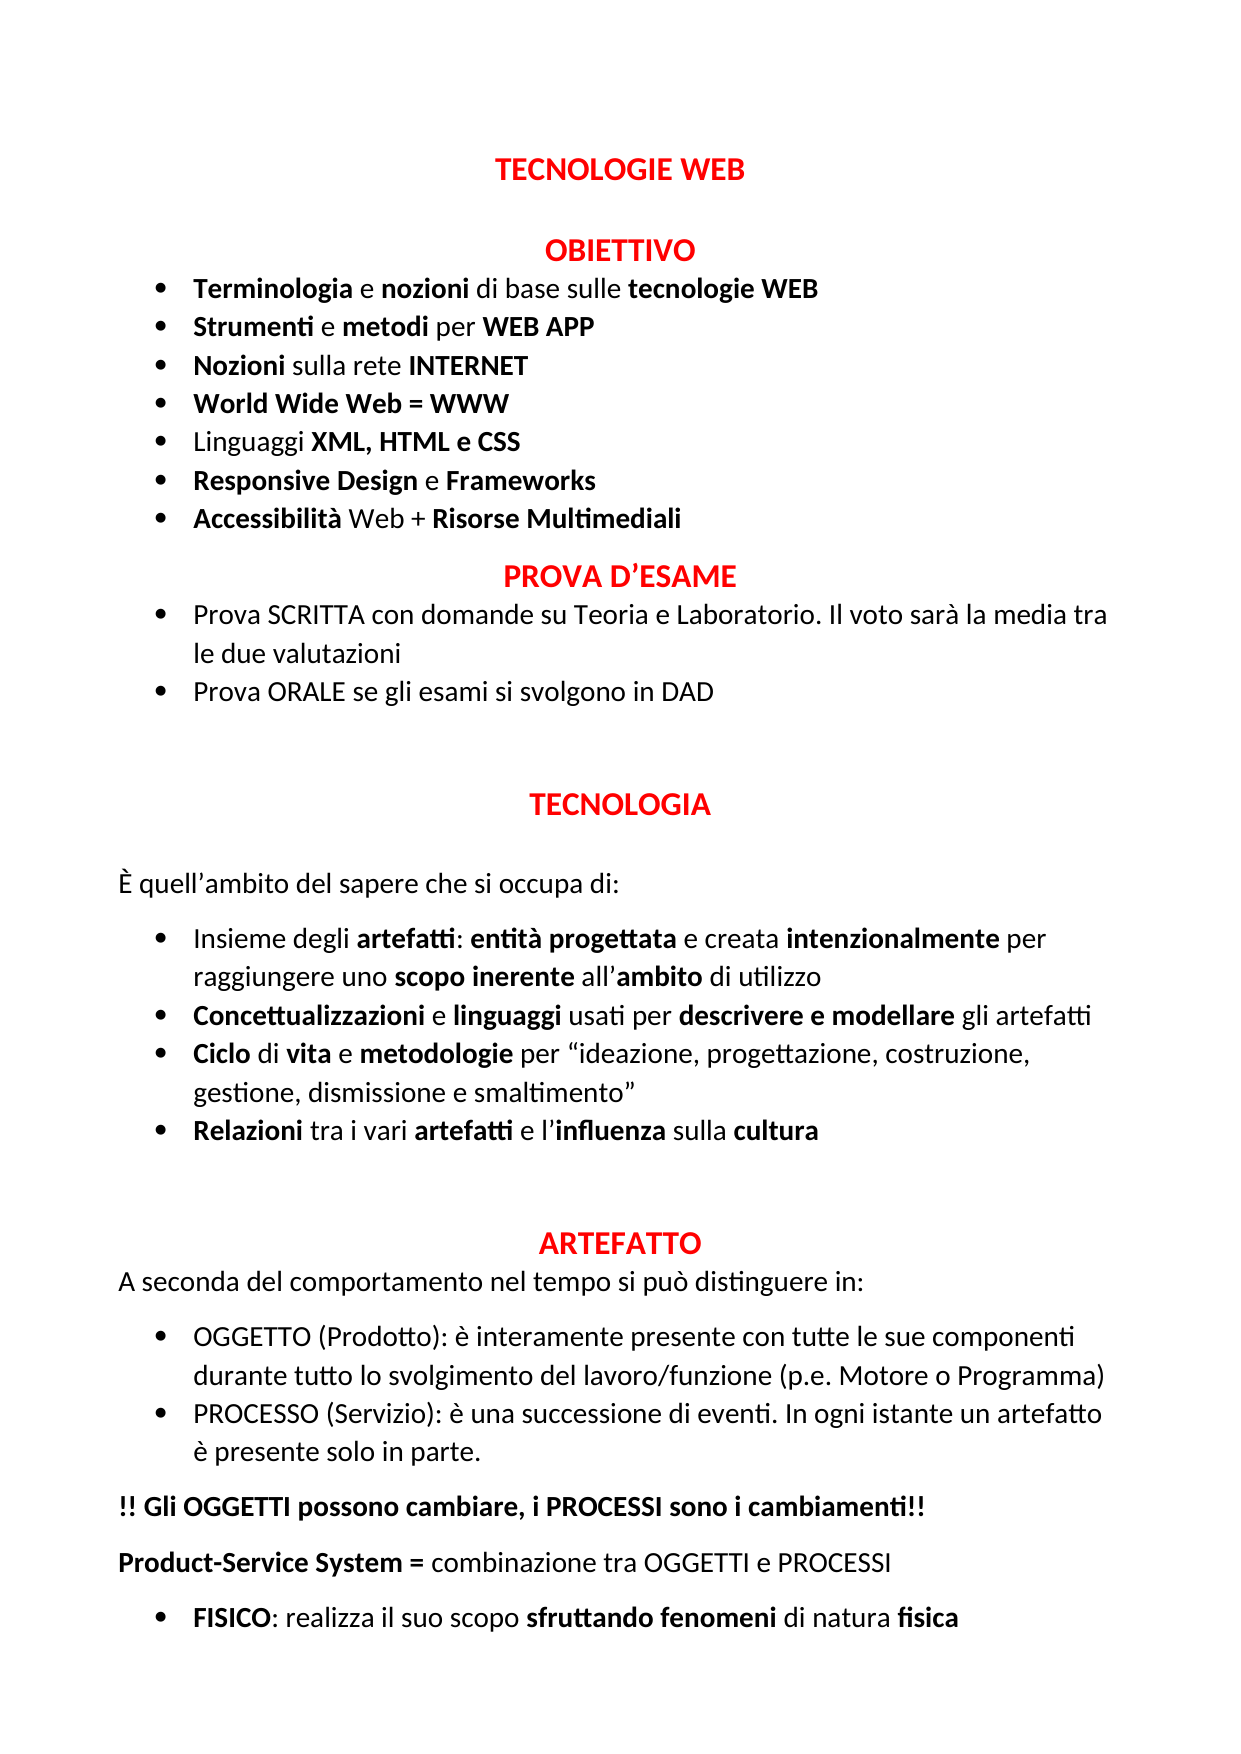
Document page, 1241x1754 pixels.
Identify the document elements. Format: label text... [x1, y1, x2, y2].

text !! Gli OGGETTI possono cambiare, i PROCESSI sono i cambiamenti!! [118, 1488, 1122, 1524]
list Responsive Design e Frameworks [156, 462, 1122, 498]
text Product-Service System = combinazione tra OGGETTI e PROCESSI [118, 1544, 1122, 1579]
text OBIETTIVO [118, 229, 1122, 270]
text È quell’ambito del sapere che si occupa di: [118, 865, 1122, 900]
list Strumenti e metodi per WEB APP [156, 308, 1122, 344]
list World Wide Web = WWW [156, 385, 1122, 421]
list FISICO: realizza il suo scopo sfruttando fenomeni di natura fisica [156, 1599, 1122, 1634]
list Insieme degli artefatti: entità progettata e creata intenzionalmente per raggiungere uno scopo inerente all’ambito di utilizzo [156, 920, 1122, 994]
text A seconda del comportamento nel tempo si può distinguere in: [118, 1263, 1122, 1299]
text TECNOLOGIE WEB [118, 148, 1122, 188]
list Concettualizzazioni e linguaggi usati per descrivere e modellare gli artefatti [156, 997, 1122, 1032]
list Ciclo di vita e metodologie per “ideazione, progettazione, costruzione, gestione, dismissione e smaltimento” [156, 1035, 1122, 1109]
text TECNOLOGIA [118, 783, 1122, 824]
list OGGETTO (Prodotto): è interamente presente con tutte le sue componenti durante tutto lo svolgimento del lavoro/funzione (p.e. Motore o Programma) [156, 1318, 1122, 1392]
text ARTEFATTO [118, 1222, 1122, 1263]
list PROCESSO (Servizio): è una successione di eventi. In ogni istante un artefatto è presente solo in parte. [156, 1395, 1122, 1469]
text PROVA D’ESAME [118, 556, 1122, 596]
list Nozioni sulla rete INTERNET [156, 347, 1122, 382]
list Relazioni tra i vari artefatti e l’influenza sulla cultura [156, 1112, 1122, 1148]
list Accessibilità Web + Risorse Multimediali [156, 500, 1122, 536]
list Linguaggi XML, HTML e CSS [156, 423, 1122, 459]
list Prova SCRITTA con domande su Teoria e Laboratorio. Il voto sarà la media tra le due valutazioni [156, 596, 1122, 670]
list Terminologia e nozioni di base sulle tecnologie WEB [156, 270, 1122, 305]
list Prova ORALE se gli esami si svolgono in DAD [156, 673, 1122, 709]
